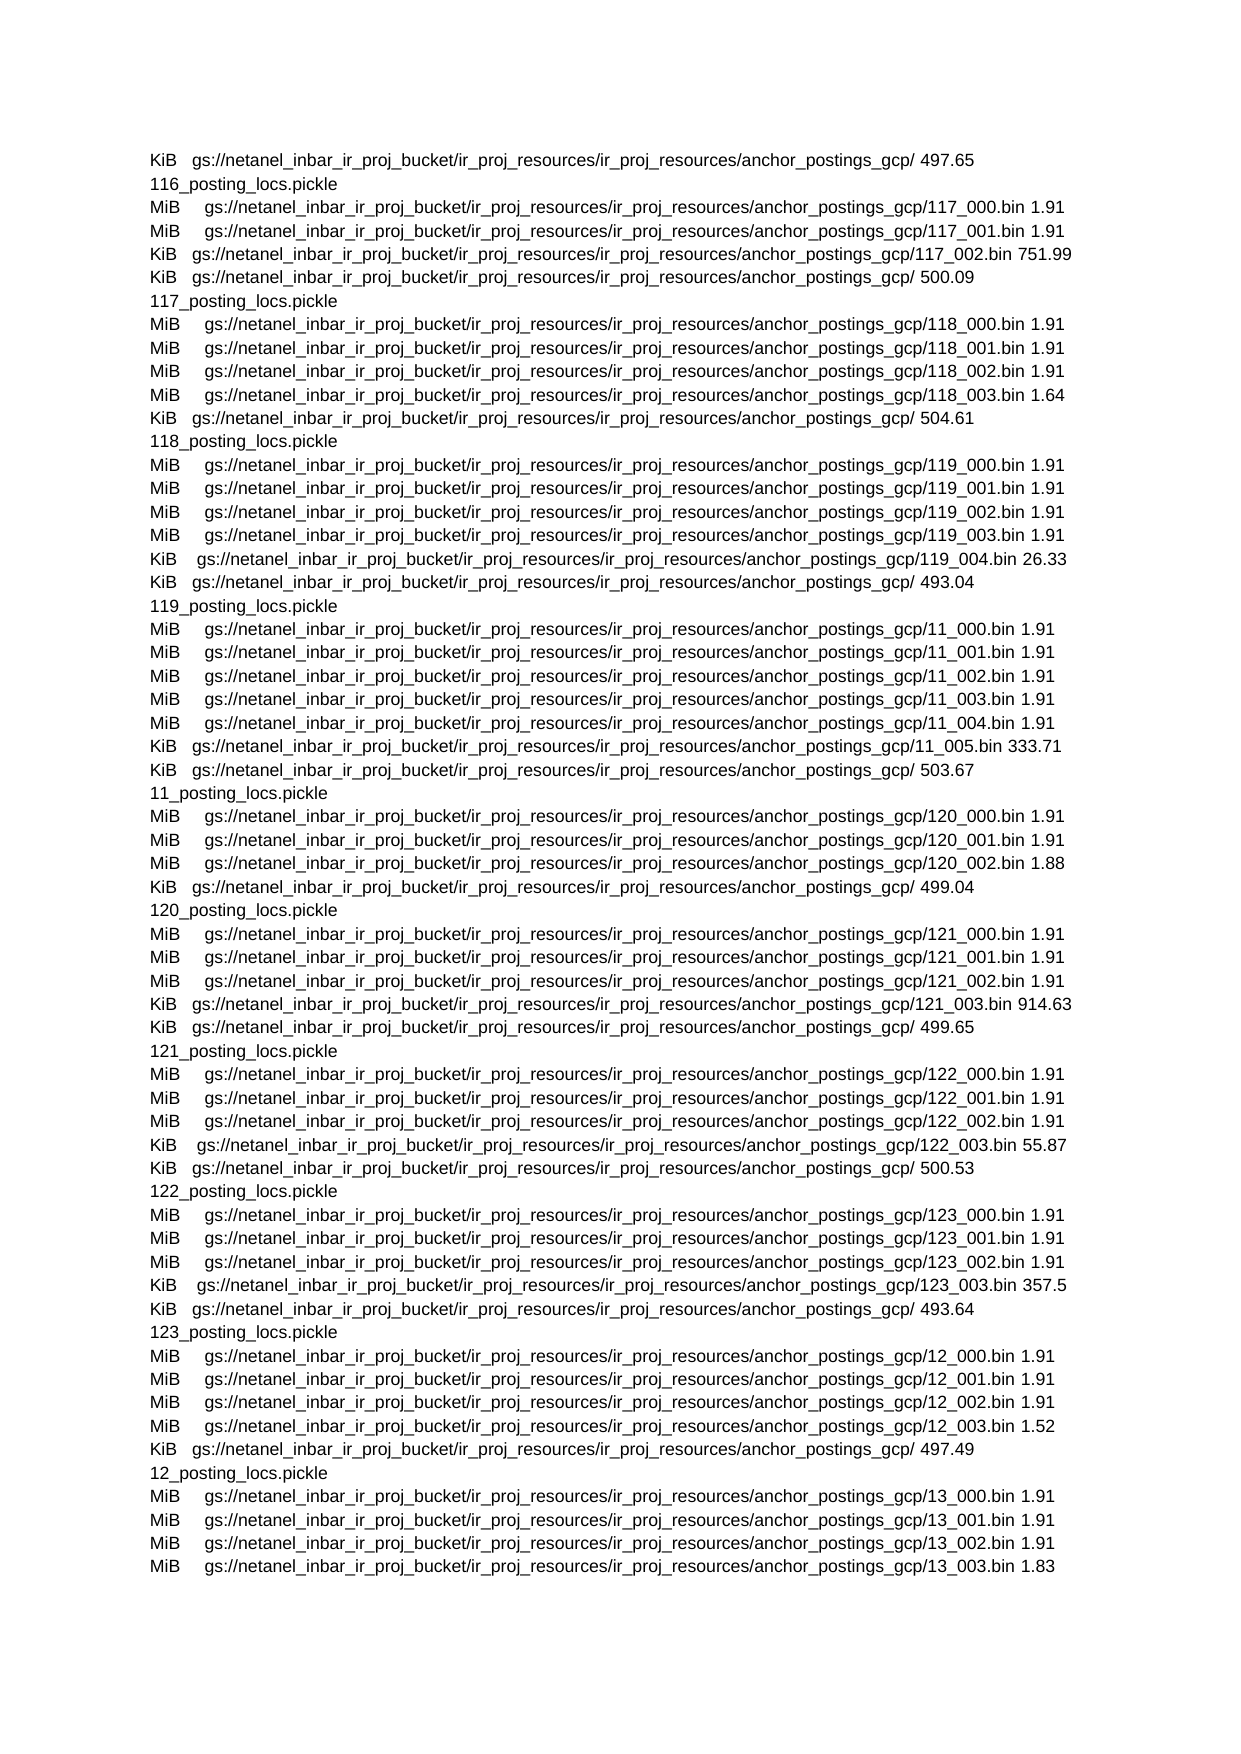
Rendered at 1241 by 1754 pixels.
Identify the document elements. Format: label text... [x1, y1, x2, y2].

text 1.91 MiB gs://netanel_inbar_ir_proj_bucket/ir_proj_resources/ir_proj_resources/anchor_postings_gcp/118_002.bin [150, 361, 1090, 381]
text 1.91 MiB gs://netanel_inbar_ir_proj_bucket/ir_proj_resources/ir_proj_resources/anchor_postings_gcp/122_002.bin [150, 1111, 1090, 1131]
text 1.91 MiB gs://netanel_inbar_ir_proj_bucket/ir_proj_resources/ir_proj_resources/anchor_postings_gcp/11_003.bin [150, 689, 1090, 709]
text 503.67 KiB gs://netanel_inbar_ir_proj_bucket/ir_proj_resources/ir_proj_resources/anchor_postings_gcp/11_posting_locs.pickle [150, 759, 1090, 803]
text 1.91 MiB gs://netanel_inbar_ir_proj_bucket/ir_proj_resources/ir_proj_resources/anchor_postings_gcp/13_002.bin [150, 1533, 1090, 1553]
text 1.91 MiB gs://netanel_inbar_ir_proj_bucket/ir_proj_resources/ir_proj_resources/anchor_postings_gcp/121_000.bin [150, 923, 1090, 944]
text 55.87 KiB gs://netanel_inbar_ir_proj_bucket/ir_proj_resources/ir_proj_resources/anchor_postings_gcp/122_003.bin [150, 1134, 1090, 1155]
text 1.91 MiB gs://netanel_inbar_ir_proj_bucket/ir_proj_resources/ir_proj_resources/anchor_postings_gcp/120_001.bin [150, 830, 1090, 850]
text 1.91 MiB gs://netanel_inbar_ir_proj_bucket/ir_proj_resources/ir_proj_resources/anchor_postings_gcp/12_001.bin [150, 1369, 1090, 1389]
text 1.91 MiB gs://netanel_inbar_ir_proj_bucket/ir_proj_resources/ir_proj_resources/anchor_postings_gcp/121_001.bin [150, 947, 1090, 967]
text 1.91 MiB gs://netanel_inbar_ir_proj_bucket/ir_proj_resources/ir_proj_resources/anchor_postings_gcp/122_001.bin [150, 1087, 1090, 1108]
text 1.83 MiB gs://netanel_inbar_ir_proj_bucket/ir_proj_resources/ir_proj_resources/anchor_postings_gcp/13_003.bin [150, 1556, 1090, 1577]
text 333.71 KiB gs://netanel_inbar_ir_proj_bucket/ir_proj_resources/ir_proj_resources/anchor_postings_gcp/11_005.bin [150, 736, 1090, 756]
text 1.91 MiB gs://netanel_inbar_ir_proj_bucket/ir_proj_resources/ir_proj_resources/anchor_postings_gcp/13_001.bin [150, 1509, 1090, 1530]
text 1.91 MiB gs://netanel_inbar_ir_proj_bucket/ir_proj_resources/ir_proj_resources/anchor_postings_gcp/12_000.bin [150, 1345, 1090, 1366]
text 1.91 MiB gs://netanel_inbar_ir_proj_bucket/ir_proj_resources/ir_proj_resources/anchor_postings_gcp/121_002.bin [150, 970, 1090, 991]
text 1.91 MiB gs://netanel_inbar_ir_proj_bucket/ir_proj_resources/ir_proj_resources/anchor_postings_gcp/11_000.bin [150, 619, 1090, 639]
text 499.04 KiB gs://netanel_inbar_ir_proj_bucket/ir_proj_resources/ir_proj_resources/anchor_postings_gcp/120_posting_locs.pickle [150, 877, 1090, 920]
text 1.64 MiB gs://netanel_inbar_ir_proj_bucket/ir_proj_resources/ir_proj_resources/anchor_postings_gcp/118_003.bin [150, 384, 1090, 405]
text 1.91 MiB gs://netanel_inbar_ir_proj_bucket/ir_proj_resources/ir_proj_resources/anchor_postings_gcp/11_004.bin [150, 712, 1090, 733]
text 1.91 MiB gs://netanel_inbar_ir_proj_bucket/ir_proj_resources/ir_proj_resources/anchor_postings_gcp/117_000.bin [150, 197, 1090, 217]
text 1.91 MiB gs://netanel_inbar_ir_proj_bucket/ir_proj_resources/ir_proj_resources/anchor_postings_gcp/123_001.bin [150, 1228, 1090, 1248]
text 1.52 MiB gs://netanel_inbar_ir_proj_bucket/ir_proj_resources/ir_proj_resources/anchor_postings_gcp/12_003.bin [150, 1416, 1090, 1436]
text 1.91 MiB gs://netanel_inbar_ir_proj_bucket/ir_proj_resources/ir_proj_resources/anchor_postings_gcp/123_002.bin [150, 1252, 1090, 1272]
text 1.91 MiB gs://netanel_inbar_ir_proj_bucket/ir_proj_resources/ir_proj_resources/anchor_postings_gcp/123_000.bin [150, 1205, 1090, 1225]
text 1.91 MiB gs://netanel_inbar_ir_proj_bucket/ir_proj_resources/ir_proj_resources/anchor_postings_gcp/122_000.bin [150, 1064, 1090, 1084]
text 1.91 MiB gs://netanel_inbar_ir_proj_bucket/ir_proj_resources/ir_proj_resources/anchor_postings_gcp/119_002.bin [150, 502, 1090, 522]
text 504.61 KiB gs://netanel_inbar_ir_proj_bucket/ir_proj_resources/ir_proj_resources/anchor_postings_gcp/118_posting_locs.pickle [150, 408, 1090, 452]
text 499.65 KiB gs://netanel_inbar_ir_proj_bucket/ir_proj_resources/ir_proj_resources/anchor_postings_gcp/121_posting_locs.pickle [150, 1017, 1090, 1061]
text 1.91 MiB gs://netanel_inbar_ir_proj_bucket/ir_proj_resources/ir_proj_resources/anchor_postings_gcp/11_002.bin [150, 666, 1090, 686]
text 500.09 KiB gs://netanel_inbar_ir_proj_bucket/ir_proj_resources/ir_proj_resources/anchor_postings_gcp/117_posting_locs.pickle [150, 267, 1090, 311]
text 1.91 MiB gs://netanel_inbar_ir_proj_bucket/ir_proj_resources/ir_proj_resources/anchor_postings_gcp/119_001.bin [150, 478, 1090, 498]
text 493.64 KiB gs://netanel_inbar_ir_proj_bucket/ir_proj_resources/ir_proj_resources/anchor_postings_gcp/123_posting_locs.pickle [150, 1298, 1090, 1342]
text 1.91 MiB gs://netanel_inbar_ir_proj_bucket/ir_proj_resources/ir_proj_resources/anchor_postings_gcp/119_000.bin [150, 455, 1090, 475]
text 1.91 MiB gs://netanel_inbar_ir_proj_bucket/ir_proj_resources/ir_proj_resources/anchor_postings_gcp/119_003.bin [150, 525, 1090, 545]
text 1.88 MiB gs://netanel_inbar_ir_proj_bucket/ir_proj_resources/ir_proj_resources/anchor_postings_gcp/120_002.bin [150, 853, 1090, 873]
text 914.63 KiB gs://netanel_inbar_ir_proj_bucket/ir_proj_resources/ir_proj_resources/anchor_postings_gcp/121_003.bin [150, 994, 1090, 1014]
text 1.91 MiB gs://netanel_inbar_ir_proj_bucket/ir_proj_resources/ir_proj_resources/anchor_postings_gcp/11_001.bin [150, 642, 1090, 663]
text 500.53 KiB gs://netanel_inbar_ir_proj_bucket/ir_proj_resources/ir_proj_resources/anchor_postings_gcp/122_posting_locs.pickle [150, 1158, 1090, 1202]
text 493.04 KiB gs://netanel_inbar_ir_proj_bucket/ir_proj_resources/ir_proj_resources/anchor_postings_gcp/119_posting_locs.pickle [150, 572, 1090, 616]
text 1.91 MiB gs://netanel_inbar_ir_proj_bucket/ir_proj_resources/ir_proj_resources/anchor_postings_gcp/118_001.bin [150, 337, 1090, 358]
text 751.99 KiB gs://netanel_inbar_ir_proj_bucket/ir_proj_resources/ir_proj_resources/anchor_postings_gcp/117_002.bin [150, 244, 1090, 264]
text 497.49 KiB gs://netanel_inbar_ir_proj_bucket/ir_proj_resources/ir_proj_resources/anchor_postings_gcp/12_posting_locs.pickle [150, 1439, 1090, 1483]
text 1.91 MiB gs://netanel_inbar_ir_proj_bucket/ir_proj_resources/ir_proj_resources/anchor_postings_gcp/118_000.bin [150, 314, 1090, 334]
text 1.91 MiB gs://netanel_inbar_ir_proj_bucket/ir_proj_resources/ir_proj_resources/anchor_postings_gcp/117_001.bin [150, 220, 1090, 241]
text 26.33 KiB gs://netanel_inbar_ir_proj_bucket/ir_proj_resources/ir_proj_resources/anchor_postings_gcp/119_004.bin [150, 548, 1090, 569]
text 1.91 MiB gs://netanel_inbar_ir_proj_bucket/ir_proj_resources/ir_proj_resources/anchor_postings_gcp/13_000.bin [150, 1486, 1090, 1506]
text 1.91 MiB gs://netanel_inbar_ir_proj_bucket/ir_proj_resources/ir_proj_resources/anchor_postings_gcp/120_000.bin [150, 806, 1090, 827]
text 1.91 MiB gs://netanel_inbar_ir_proj_bucket/ir_proj_resources/ir_proj_resources/anchor_postings_gcp/12_002.bin [150, 1392, 1090, 1413]
text 357.5 KiB gs://netanel_inbar_ir_proj_bucket/ir_proj_resources/ir_proj_resources/anchor_postings_gcp/123_003.bin [150, 1275, 1090, 1295]
text 497.65 KiB gs://netanel_inbar_ir_proj_bucket/ir_proj_resources/ir_proj_resources/anchor_postings_gcp/116_posting_locs.pickle [150, 150, 1090, 194]
